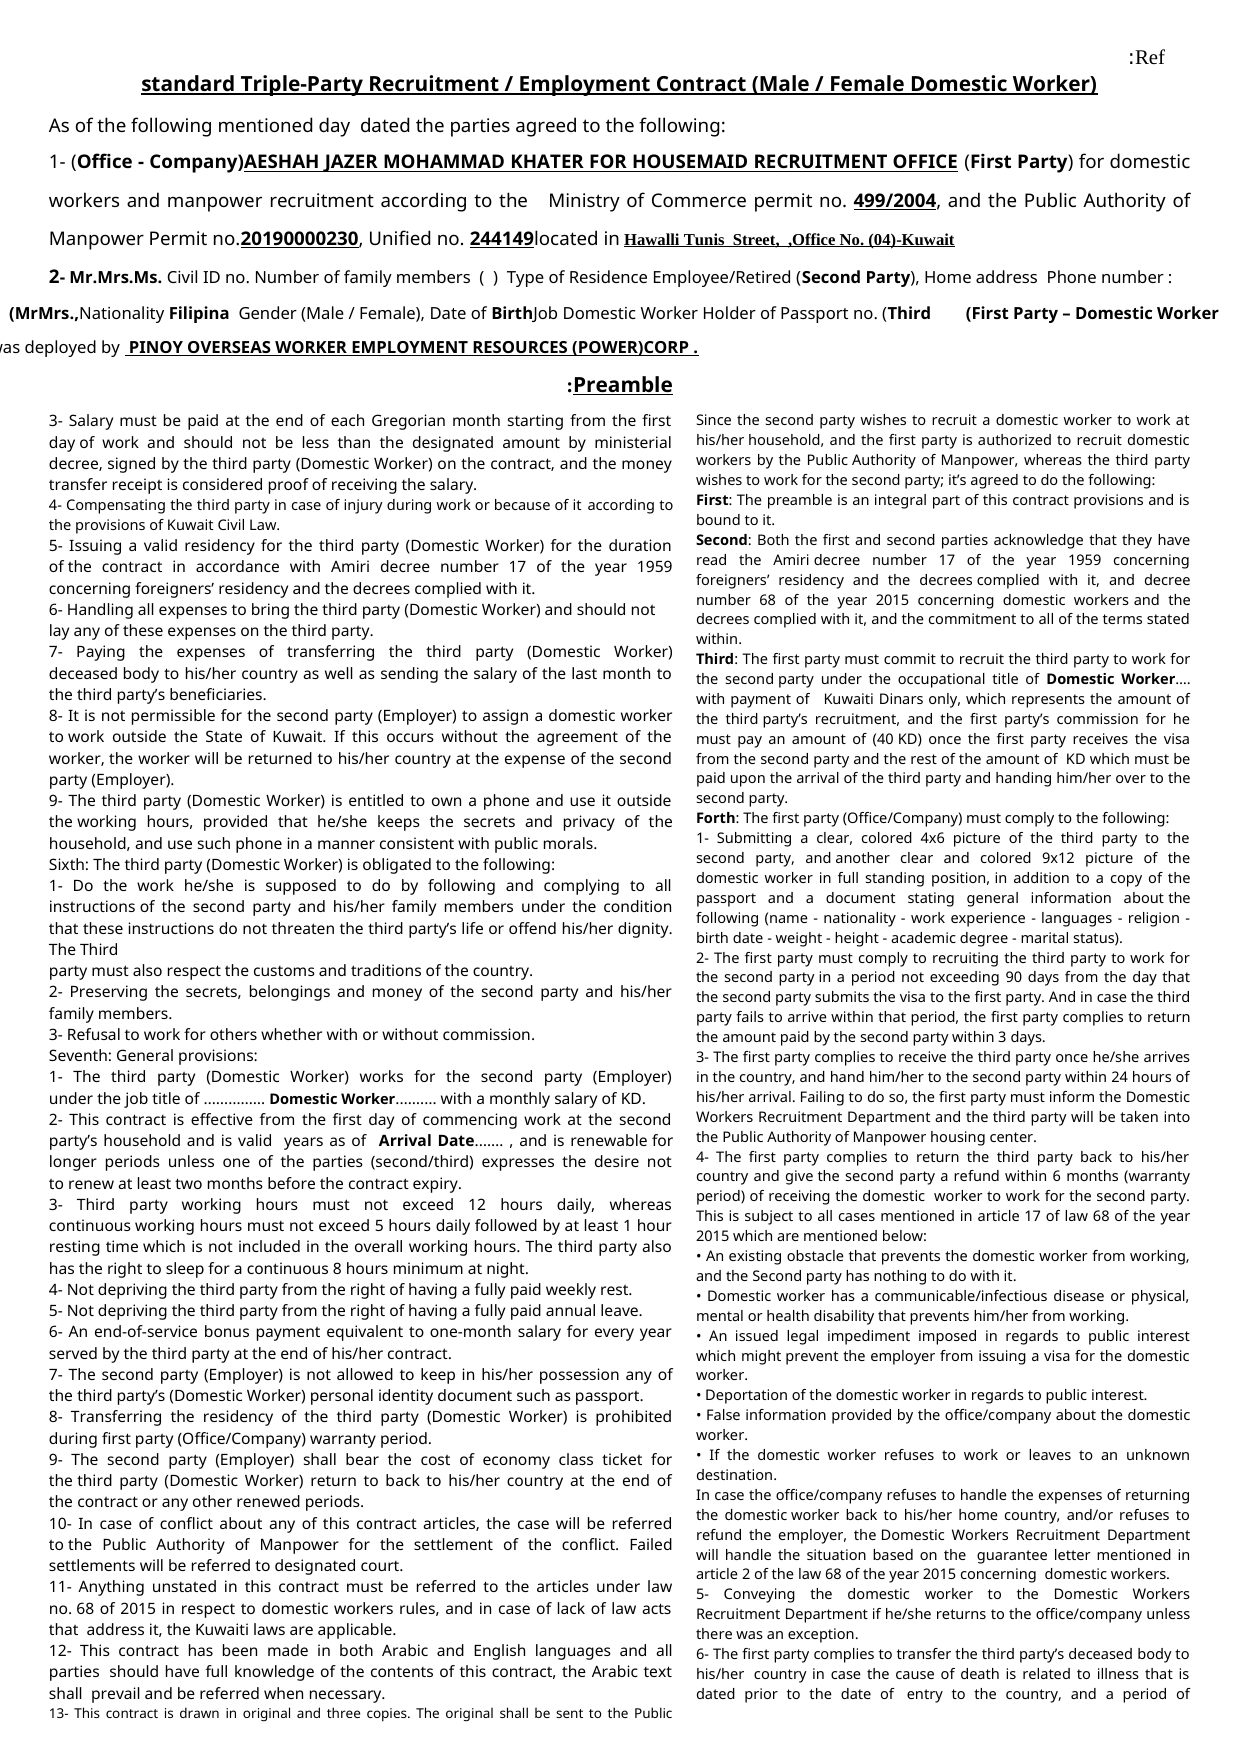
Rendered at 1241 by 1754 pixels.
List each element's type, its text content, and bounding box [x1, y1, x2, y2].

table_header standard Triple-Party Recruitment / Employment Contract (Male / Female Domestic Worker) As of the following mentioned day dated the parties agreed to the following: 1- (Office - Company)AESHAH JAZER MOHAMMAD KHATER FOR HOUSEMAID RECRUITMENT OFFICE (First Party) for domestic workers and manpower recruitment according to the Ministry of Commerce permit no. 499/2004, and the Public Authority of Manpower Permit no.20190000230, Unified no. 244149located in Hawalli Tunis Street, ,Office No. (04)-Kuwait 2- Mr.Mrs.Ms. Civil ID no. Number of family members ( ) Type of Residence Employee/Retired (Second Party), Home address Phone number : 3- (MrMrs.,Nationality Filipina Gender (Male / Female), Date of BirthJob Domestic Worker Holder of Passport no. (Third (First Party – Domestic Worker) who was deployed by PINOY OVERSEAS WORKER EMPLOYMENT RESOURCES (POWER)CORP . Preamble: [38, 69, 1202, 410]
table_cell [685, 410, 1202, 1722]
